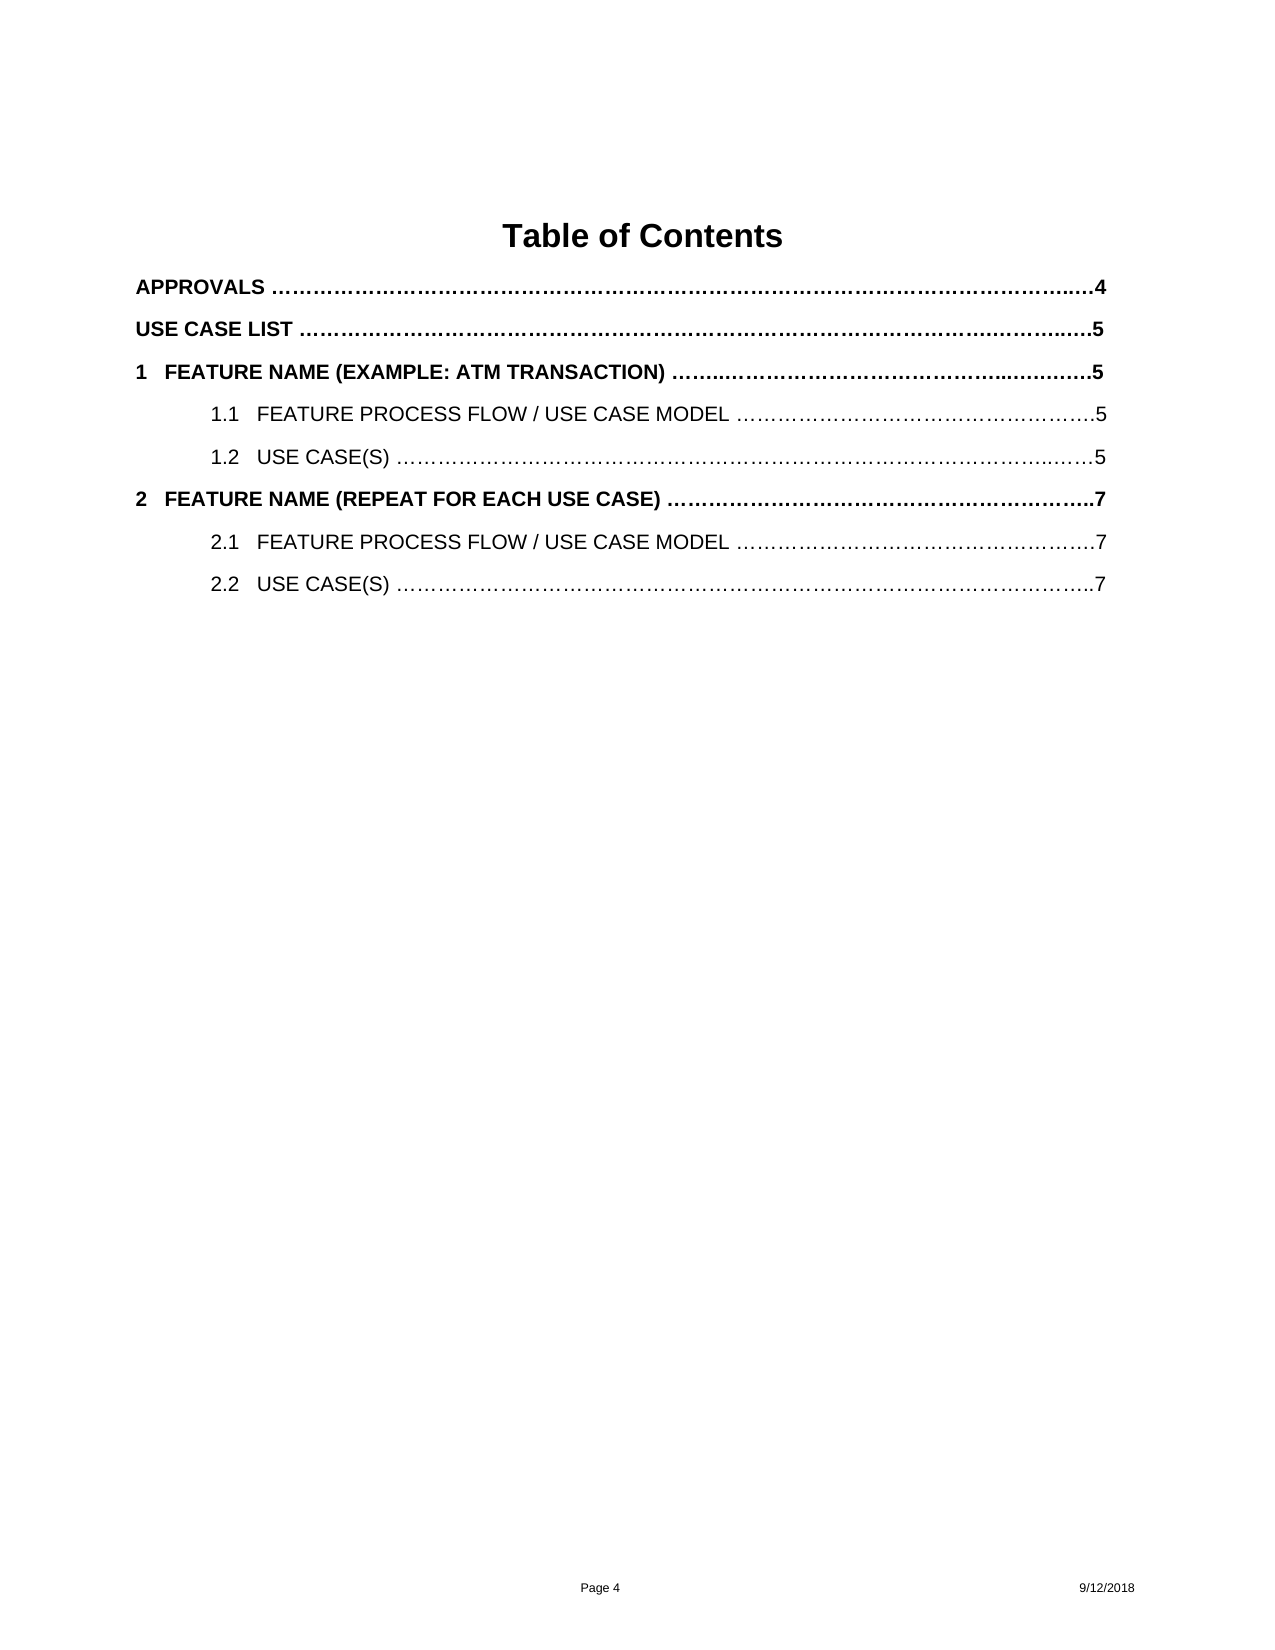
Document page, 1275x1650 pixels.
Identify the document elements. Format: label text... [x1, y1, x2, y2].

text 1 FEATURE NAME (EXAMPLE: ATM TRANSACTION) ……..…………………………………...….….….5 [135, 360, 1150, 384]
text 2 FEATURE NAME (REPEAT FOR EACH USE CASE) ……………………………………………………..7 [135, 487, 1150, 511]
text USE CASE LIST ……………………………………………………………………………………….………..….5 [135, 317, 1150, 341]
text 1.1 FEATURE PROCESS FLOW / USE CASE MODEL …………………………………………….5 [135, 402, 1150, 426]
text 2.2 USE CASE(S) ………………………………………………………………………………………..7 [135, 572, 1150, 596]
text 2.1 FEATURE PROCESS FLOW / USE CASE MODEL …………………………………………….7 [135, 530, 1150, 554]
text APPROVALS ……………………………………………………………………………………………………..…4 [135, 275, 1150, 299]
text 1.2 USE CASE(S) …………………………………………………………………………………..……5 [135, 445, 1150, 469]
text Table of Contents [135, 217, 1150, 255]
